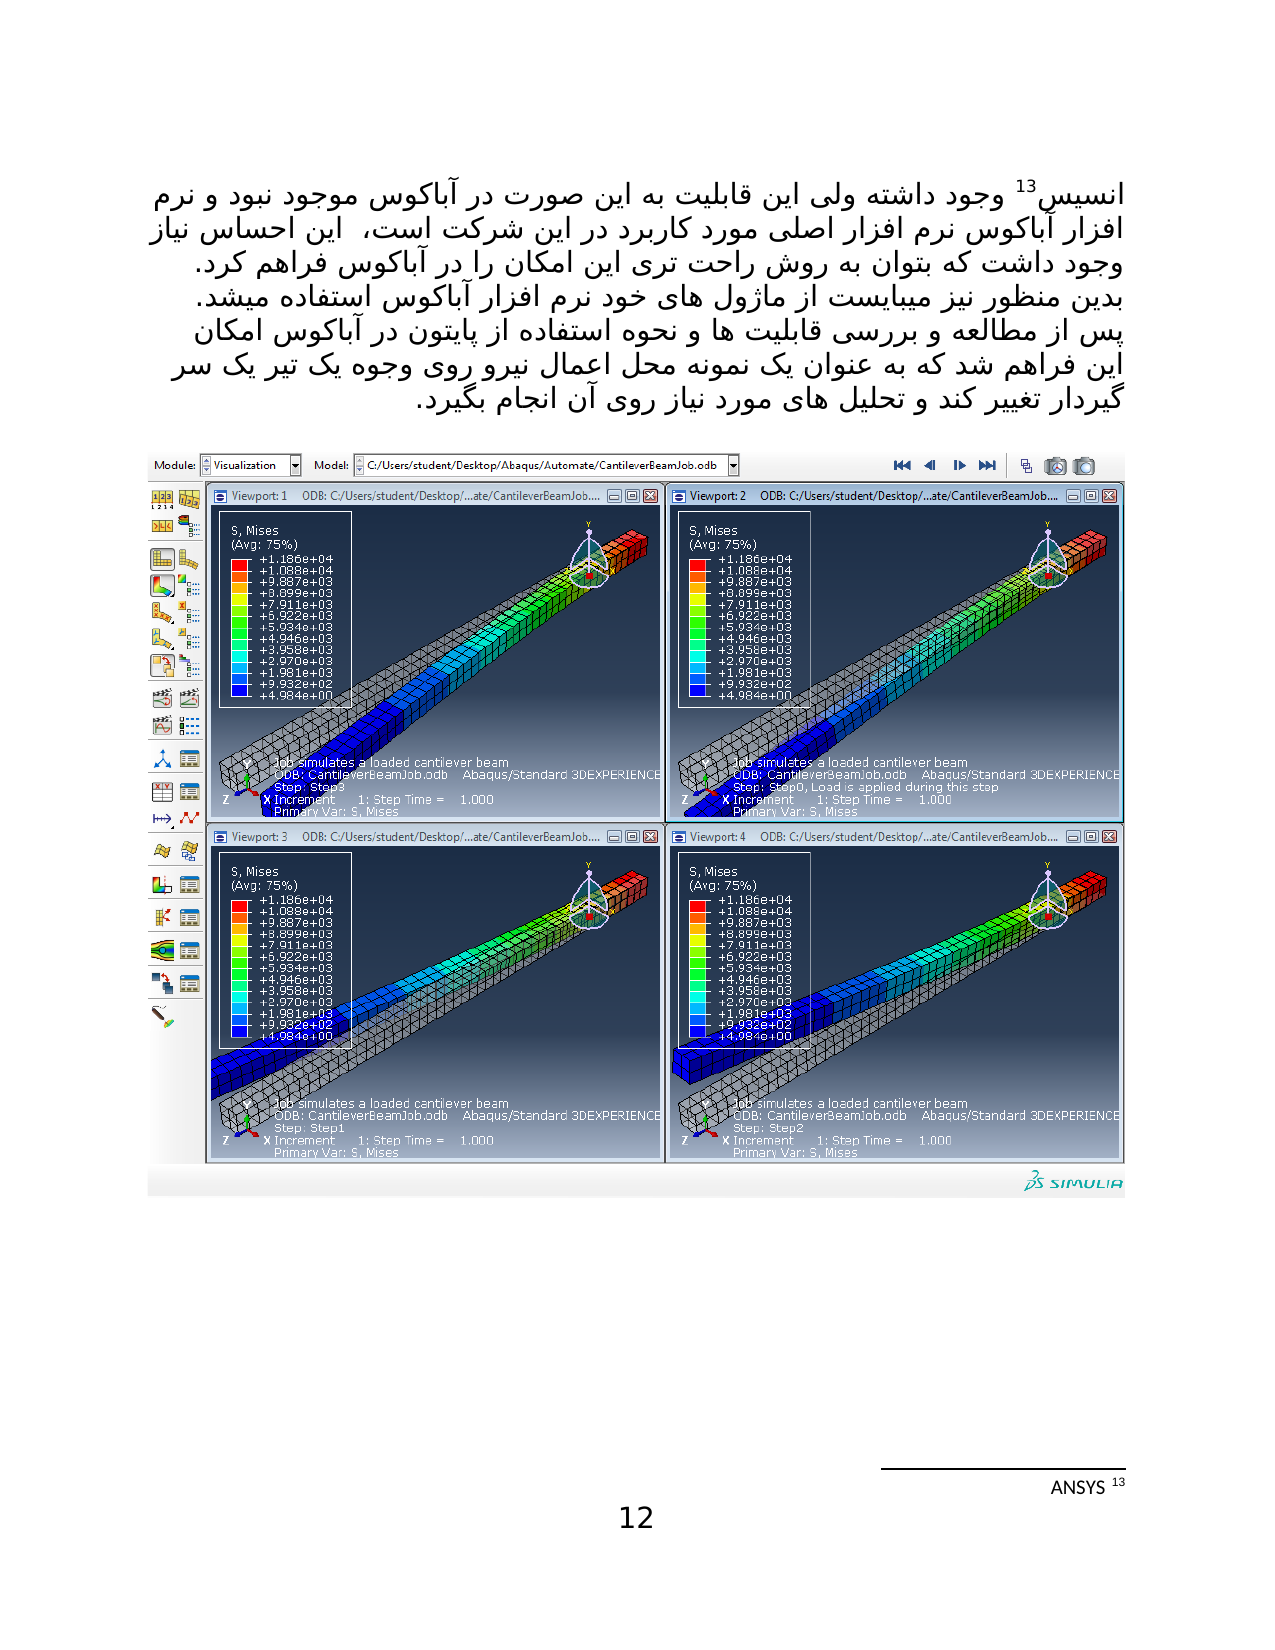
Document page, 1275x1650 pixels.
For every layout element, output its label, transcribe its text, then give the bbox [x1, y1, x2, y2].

picture [147, 450, 1125, 1198]
